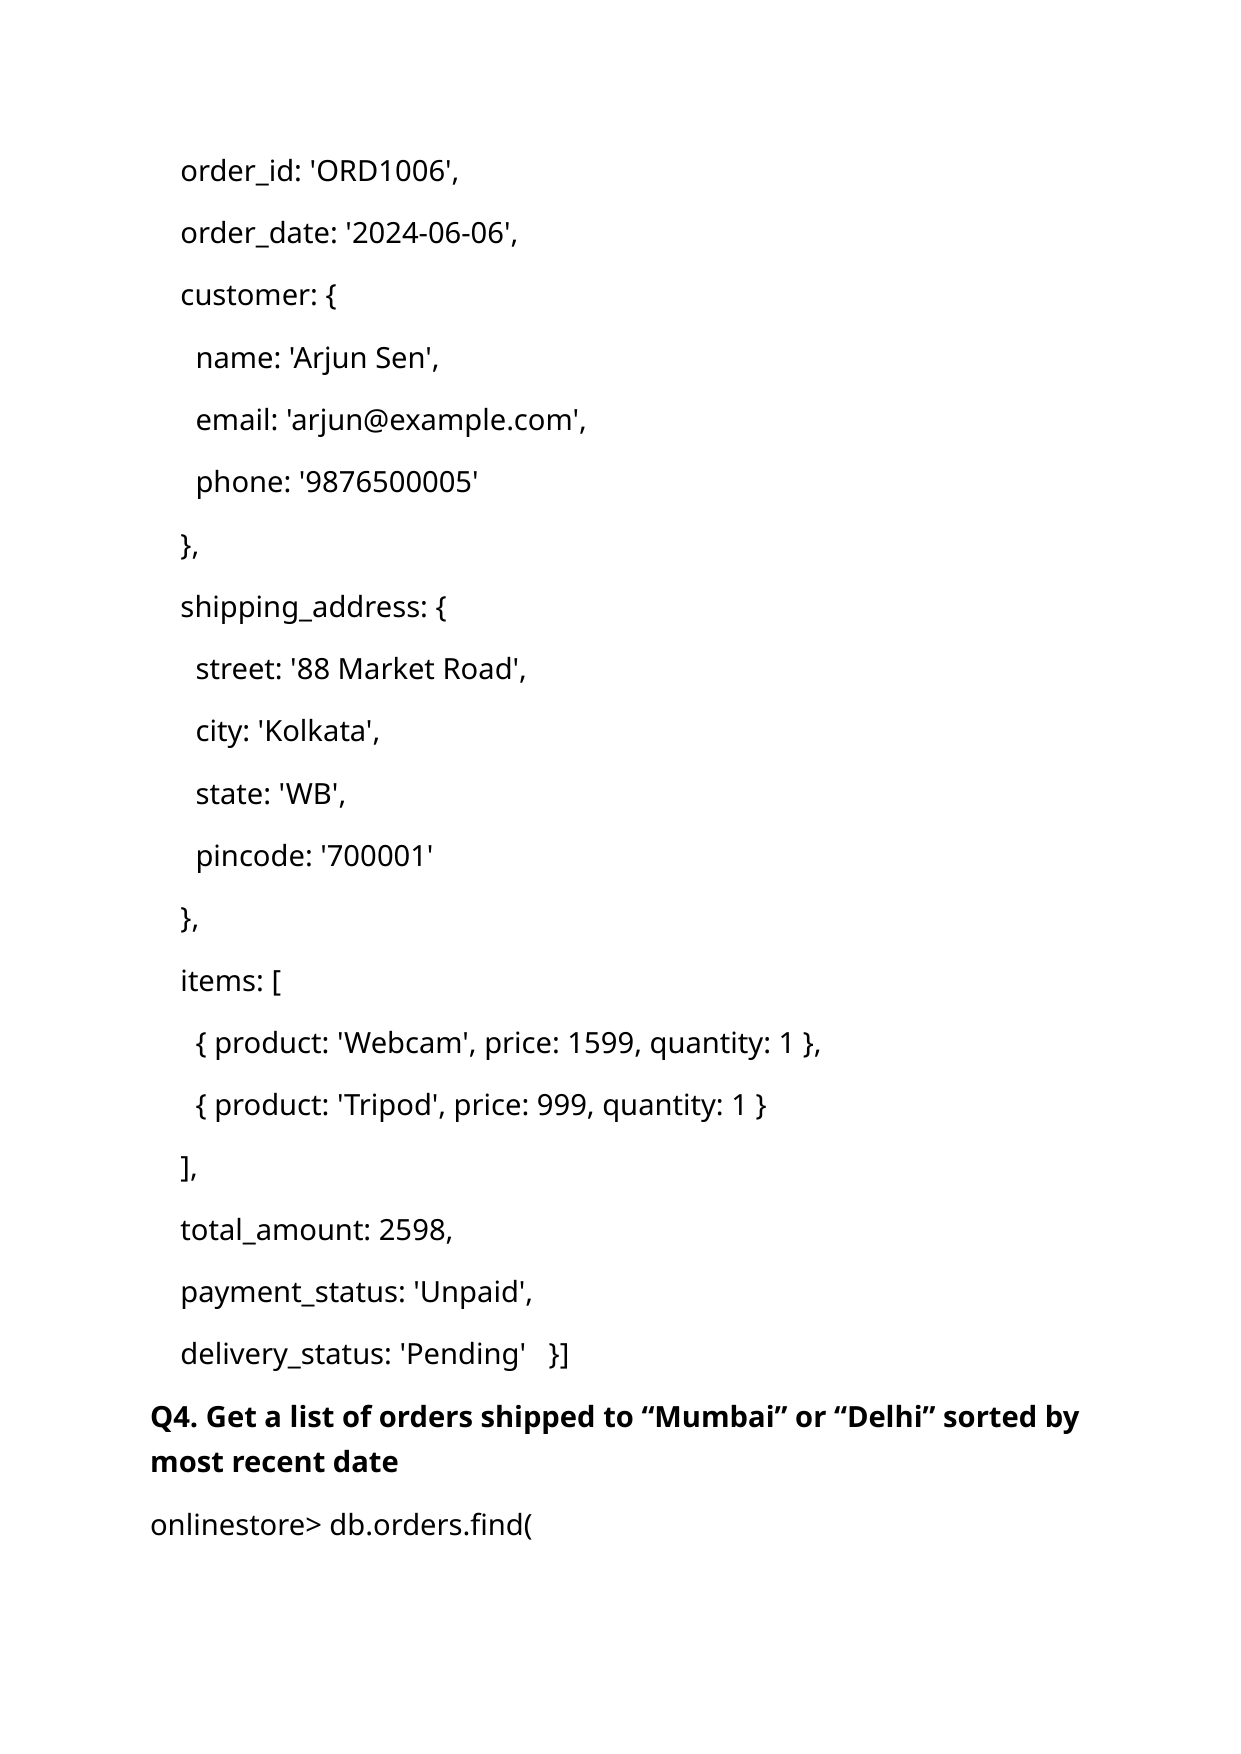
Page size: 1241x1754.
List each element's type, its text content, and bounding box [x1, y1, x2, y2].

text payment_status: 'Unpaid', [150, 1271, 1090, 1311]
text Q4. Get a list of orders shipped to “Mumbai” or “Delhi” sorted by most recent date [150, 1396, 1090, 1481]
text email: 'arjun@example.com', [150, 399, 1090, 439]
text onlinestore> db.orders.find( [150, 1504, 1090, 1543]
text shipping_address: { [150, 586, 1090, 626]
text street: '88 Market Road', [150, 648, 1090, 688]
text total_amount: 2598, [150, 1209, 1090, 1249]
text }, [150, 897, 1090, 937]
text pincode: '700001' [150, 835, 1090, 875]
text state: 'WB', [150, 773, 1090, 813]
text items: [ [150, 960, 1090, 999]
text order_date: '2024-06-06', [150, 212, 1090, 252]
text delivery_status: 'Pending' }] [150, 1333, 1090, 1373]
text name: 'Arjun Sen', [150, 337, 1090, 377]
text { product: 'Tripod', price: 999, quantity: 1 } [150, 1084, 1090, 1124]
text order_id: 'ORD1006', [150, 150, 1090, 190]
text city: 'Kolkata', [150, 711, 1090, 750]
text phone: '9876500005' [150, 461, 1090, 501]
text customer: { [150, 274, 1090, 314]
text }, [150, 524, 1090, 563]
text { product: 'Webcam', price: 1599, quantity: 1 }, [150, 1022, 1090, 1062]
text ], [150, 1147, 1090, 1186]
